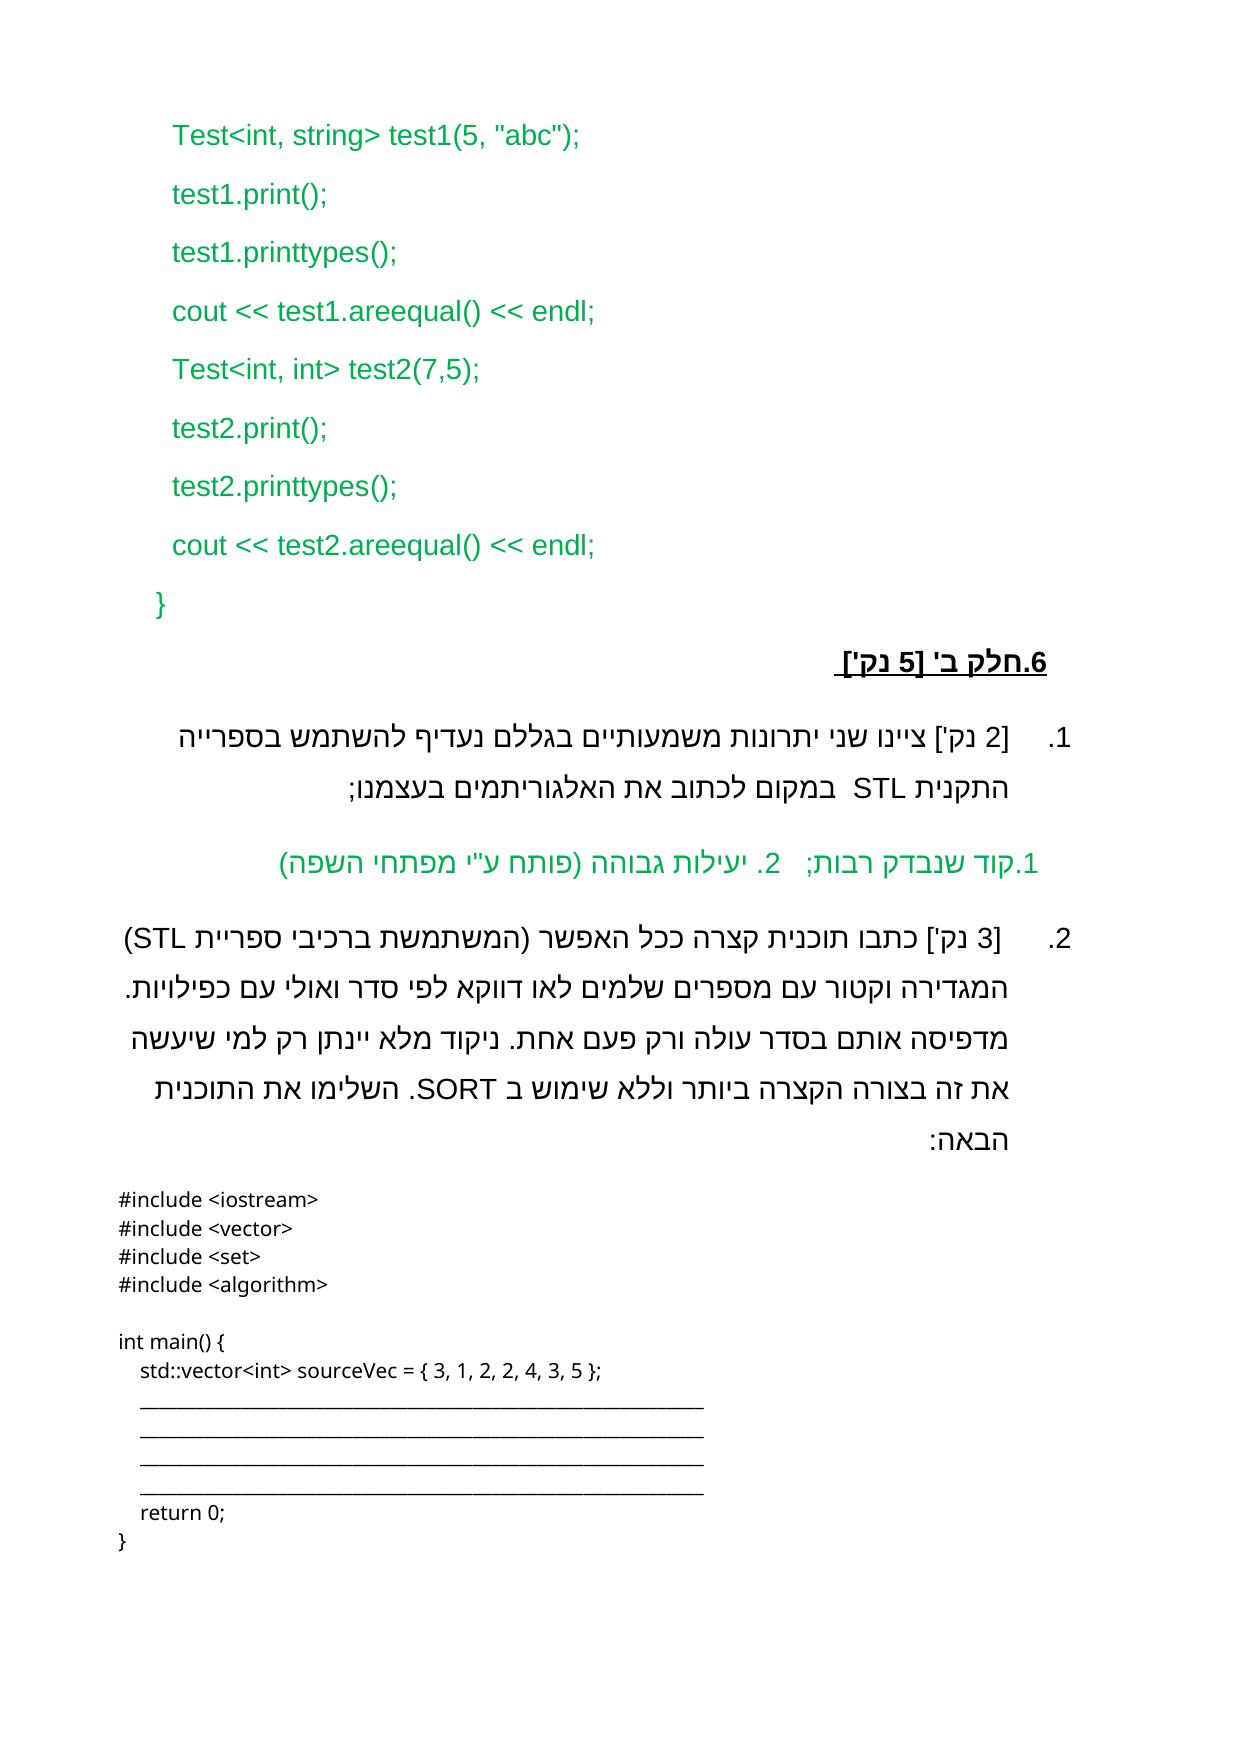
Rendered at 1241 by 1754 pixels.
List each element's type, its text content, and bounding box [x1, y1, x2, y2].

subtitle 6.חלק ב' [5 נק'] [118, 645, 1047, 678]
text int main() { [118, 1327, 1122, 1356]
text _____________________________________________________________ [118, 1470, 1122, 1498]
text _____________________________________________________________ [118, 1413, 1122, 1441]
subtitle test1.printtypes(); [156, 235, 1122, 269]
text #include <algorithm> [118, 1271, 1122, 1299]
subtitle 1.קוד שנבדק רבות; 2. יעילות גבוהה (פותח ע"י מפתחי השפה) [118, 846, 1047, 879]
subtitle cout << test1.areequal() << endl; [156, 294, 1122, 327]
text } [118, 1527, 1122, 1555]
subtitle } [156, 586, 1122, 620]
text _____________________________________________________________ [118, 1384, 1122, 1413]
text #include <vector> [118, 1214, 1122, 1242]
subtitle test1.print(); [156, 177, 1122, 210]
text return 0; [118, 1498, 1122, 1527]
text _____________________________________________________________ [118, 1441, 1122, 1470]
subtitle [3 נק'] כתבו תוכנית קצרה ככל האפשר (המשתמשת ברכיבי ספריית STL) המגדירה וקטור עם מספרים שלמים לאו דווקא לפי סדר ואולי עם כפילויות. מדפיסה אותם בסדר עולה ורק פעם אחת. ניקוד מלא יינתן רק למי שיעשה את זה בצורה הקצרה ביותר וללא שימוש ב SORT. השלימו את התוכנית הבאה: [118, 921, 1047, 1156]
subtitle test2.printtypes(); [156, 469, 1122, 503]
text #include <iostream> [118, 1185, 1122, 1214]
subtitle [2 נק'] ציינו שני יתרונות משמעותיים בגללם נעדיף להשתמש בספרייה התקנית STL במקום לכתוב את האלגוריתמים בעצמנו; [118, 720, 1047, 804]
text std::vector<int> sourceVec = { 3, 1, 2, 2, 4, 3, 5 }; [118, 1356, 1122, 1384]
subtitle Test<int, int> test2(7,5); [156, 352, 1122, 386]
text #include <set> [118, 1242, 1122, 1271]
subtitle cout << test2.areequal() << endl; [156, 528, 1122, 561]
subtitle test2.print(); [156, 411, 1122, 444]
subtitle Test<int, string> test1(5, "abc"); [156, 118, 1122, 152]
